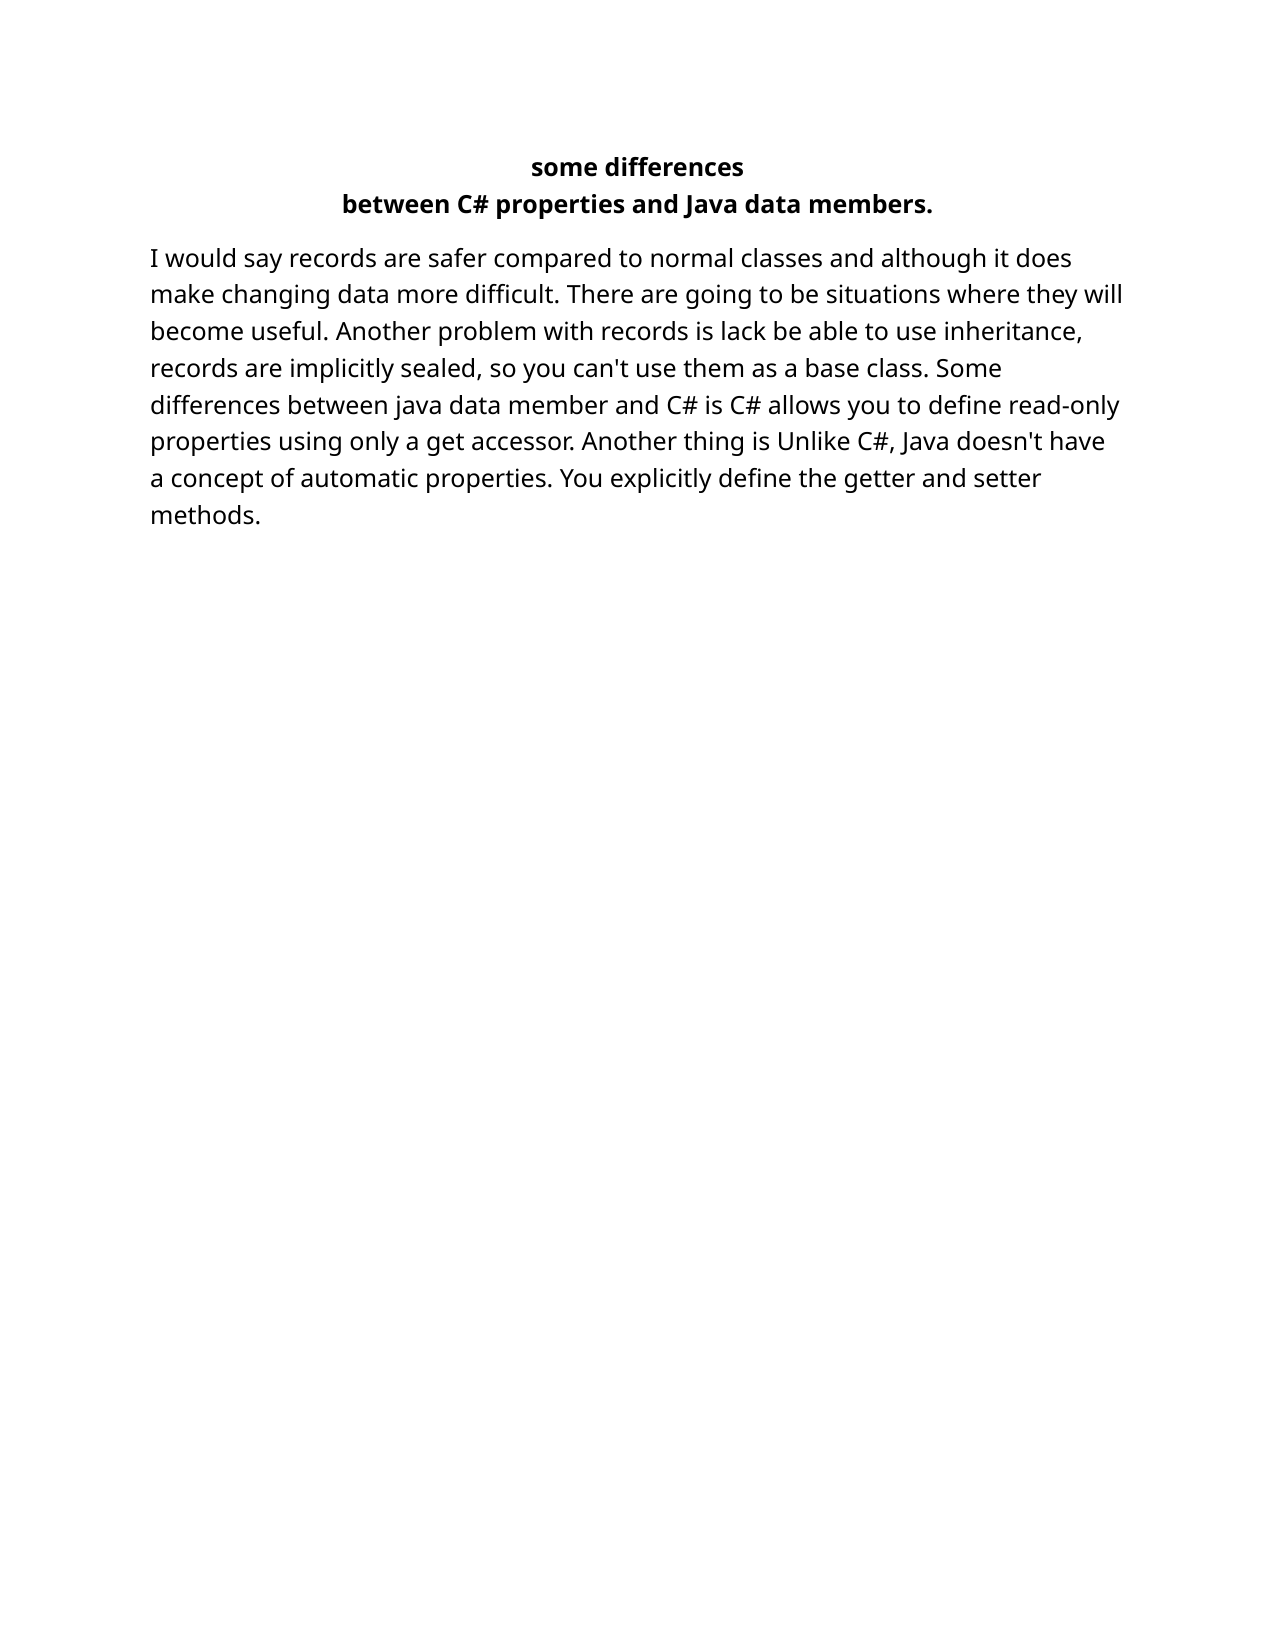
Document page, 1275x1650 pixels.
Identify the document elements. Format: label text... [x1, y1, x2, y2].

text I would say records are safer compared to normal classes and although it does make changing data more difficult. There are going to be situations where they will become useful. Another problem with records is lack be able to use inheritance, records are implicitly sealed, so you can't use them as a base class. Some differences between java data member and C# is C# allows you to define read-only properties using only a get accessor. Another thing is Unlike C#, Java doesn't have a concept of automatic properties. You explicitly define the getter and setter methods. [150, 240, 1125, 532]
